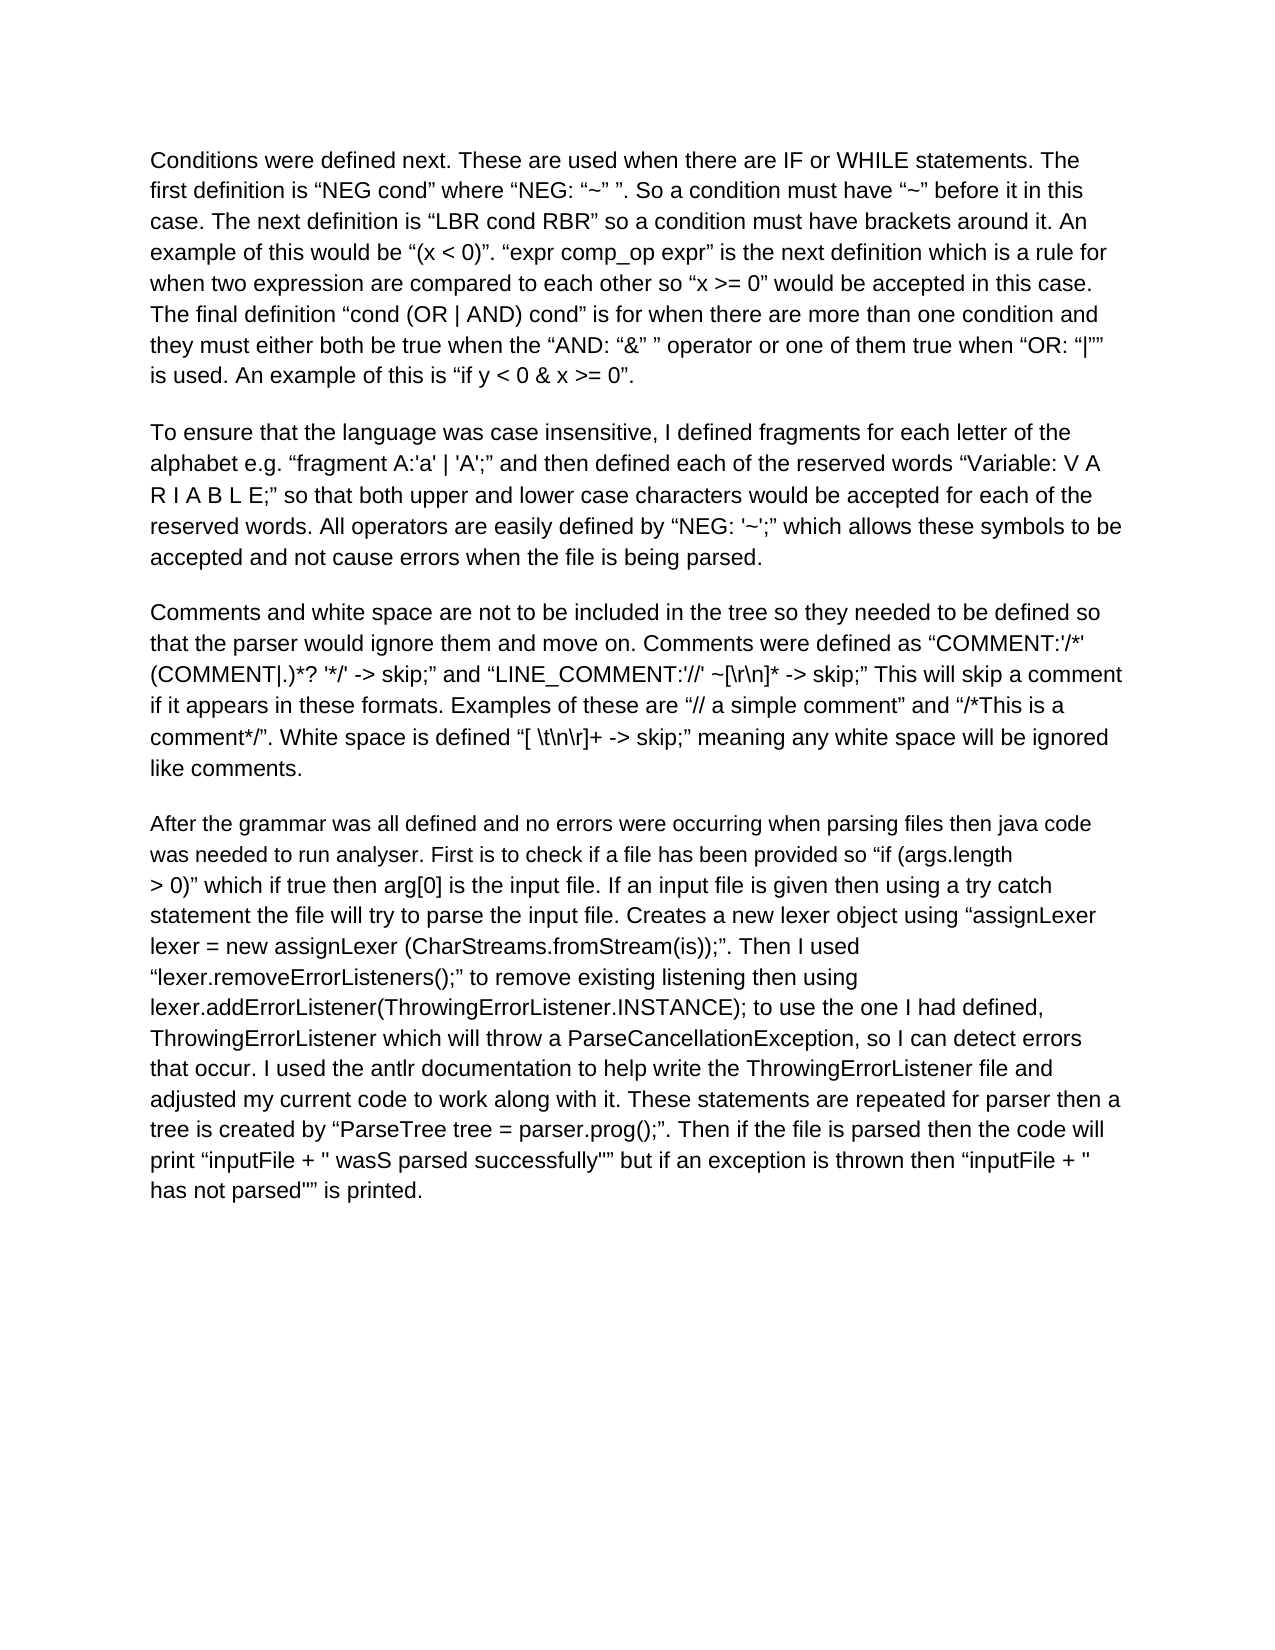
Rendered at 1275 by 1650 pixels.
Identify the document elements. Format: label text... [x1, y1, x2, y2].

text After the grammar was all defined and no errors were occurring when parsing files then java code was needed to run analyser. First is to check if a file has been provided so “if (args.length [150, 811, 1110, 867]
text To ensure that the language was case insensitive, I defined fragments for each letter of the alphabet e.g. “fragment A:'a' | 'A';” and then defined each of the reserved words “Variable: V A R I A B L E;” so that both upper and lower case characters would be accepted for each of the reserved words. All operators are easily defined by “NEG: '~';” which allows these symbols to be accepted and not cause errors when the file is being parsed. [150, 419, 1123, 571]
list 0)” which if true then arg[0] is the input file. If an input file is given then using a try catch statement the file will try to parse the input file. Creates a new lexer object using “assignLexer lexer = new assignLexer (CharStreams.fromStream(is));”. Then I used “lexer.removeErrorListeners();” to remove existing listening then using lexer.addErrorListener(ThrowingErrorListener.INSTANCE); to use the one I had defined, ThrowingErrorListener which will throw a ParseCancellationException, so I can detect errors that occur. I used the antlr documentation to help write the ThrowingErrorListener file and adjusted my current code to work along with it. These statements are repeated for parser then a tree is created by “ParseTree tree = parser.prog();”. Then if the file is parsed then the code will print “inputFile + " wasS parsed successfully"” but if an exception is thrown then “inputFile + " has not parsed"” is printed. [150, 872, 1125, 1203]
text Conditions were defined next. These are used when there are IF or WHILE statements. The first definition is “NEG cond” where “NEG: “~” ”. So a condition must have “~” before it in this case. The next definition is “LBR cond RBR” so a condition must have brackets around it. An example of this would be “(x < 0)”. “expr comp_op expr” is the next definition which is a rule for when two expression are compared to each other so “x >= 0” would be accepted in this case. The final definition “cond (OR | AND) cond” is for when there are more than one condition and they must either both be true when the “AND: “&” ” operator or one of them true when “OR: “|”” is used. An example of this is “if y < 0 & x >= 0”. [150, 147, 1123, 389]
text Comments and white space are not to be included in the tree so they needed to be defined so that the parser would ignore them and move on. Comments were defined as “COMMENT:'/*' (COMMENT|.)*? '*/' -> skip;” and “LINE_COMMENT:'//' ~[\r\n]* -> skip;” This will skip a comment if it appears in these formats. Examples of these are “// a simple comment” and “/*This is a comment*/”. White space is defined “[ \t\n\r]+ -> skip;” meaning any white space will be ignored like comments. [150, 599, 1123, 781]
